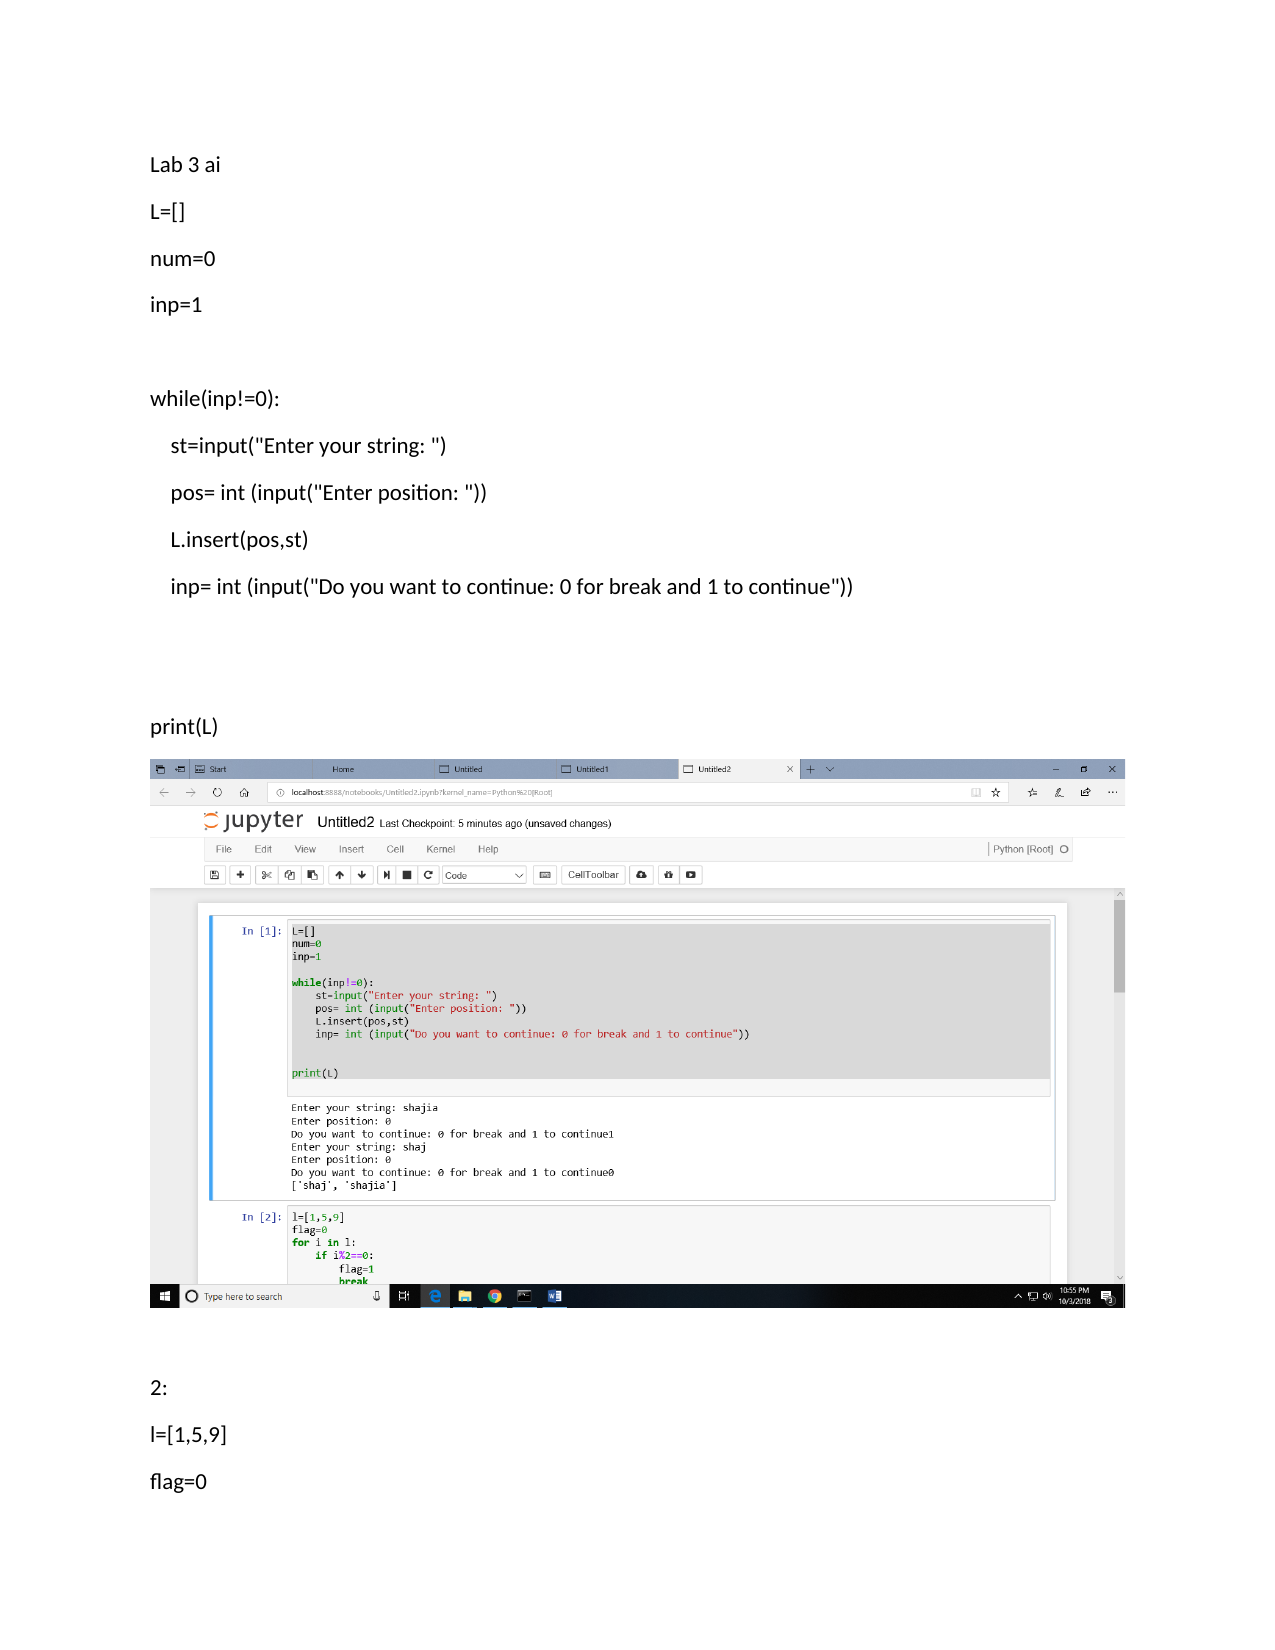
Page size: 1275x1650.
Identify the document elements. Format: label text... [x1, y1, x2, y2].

text L=[] [150, 197, 1125, 225]
text num=0 [150, 244, 1125, 272]
text pos= int (input("Enter position: ")) [150, 478, 1125, 506]
text print(L) [150, 712, 1125, 741]
text l=[1,5,9] [150, 1420, 1125, 1448]
text L.insert(pos,st) [150, 525, 1125, 553]
text flag=0 [150, 1467, 1125, 1495]
text st=input("Enter your string: ") [150, 431, 1125, 459]
text inp= int (input("Do you want to continue: 0 for break and 1 to continue")) [150, 572, 1125, 600]
text while(inp!=0): [150, 384, 1125, 412]
picture [150, 759, 1125, 1308]
text 2: [150, 1373, 1125, 1402]
text Lab 3 ai [150, 150, 1125, 178]
text inp=1 [150, 291, 1125, 319]
